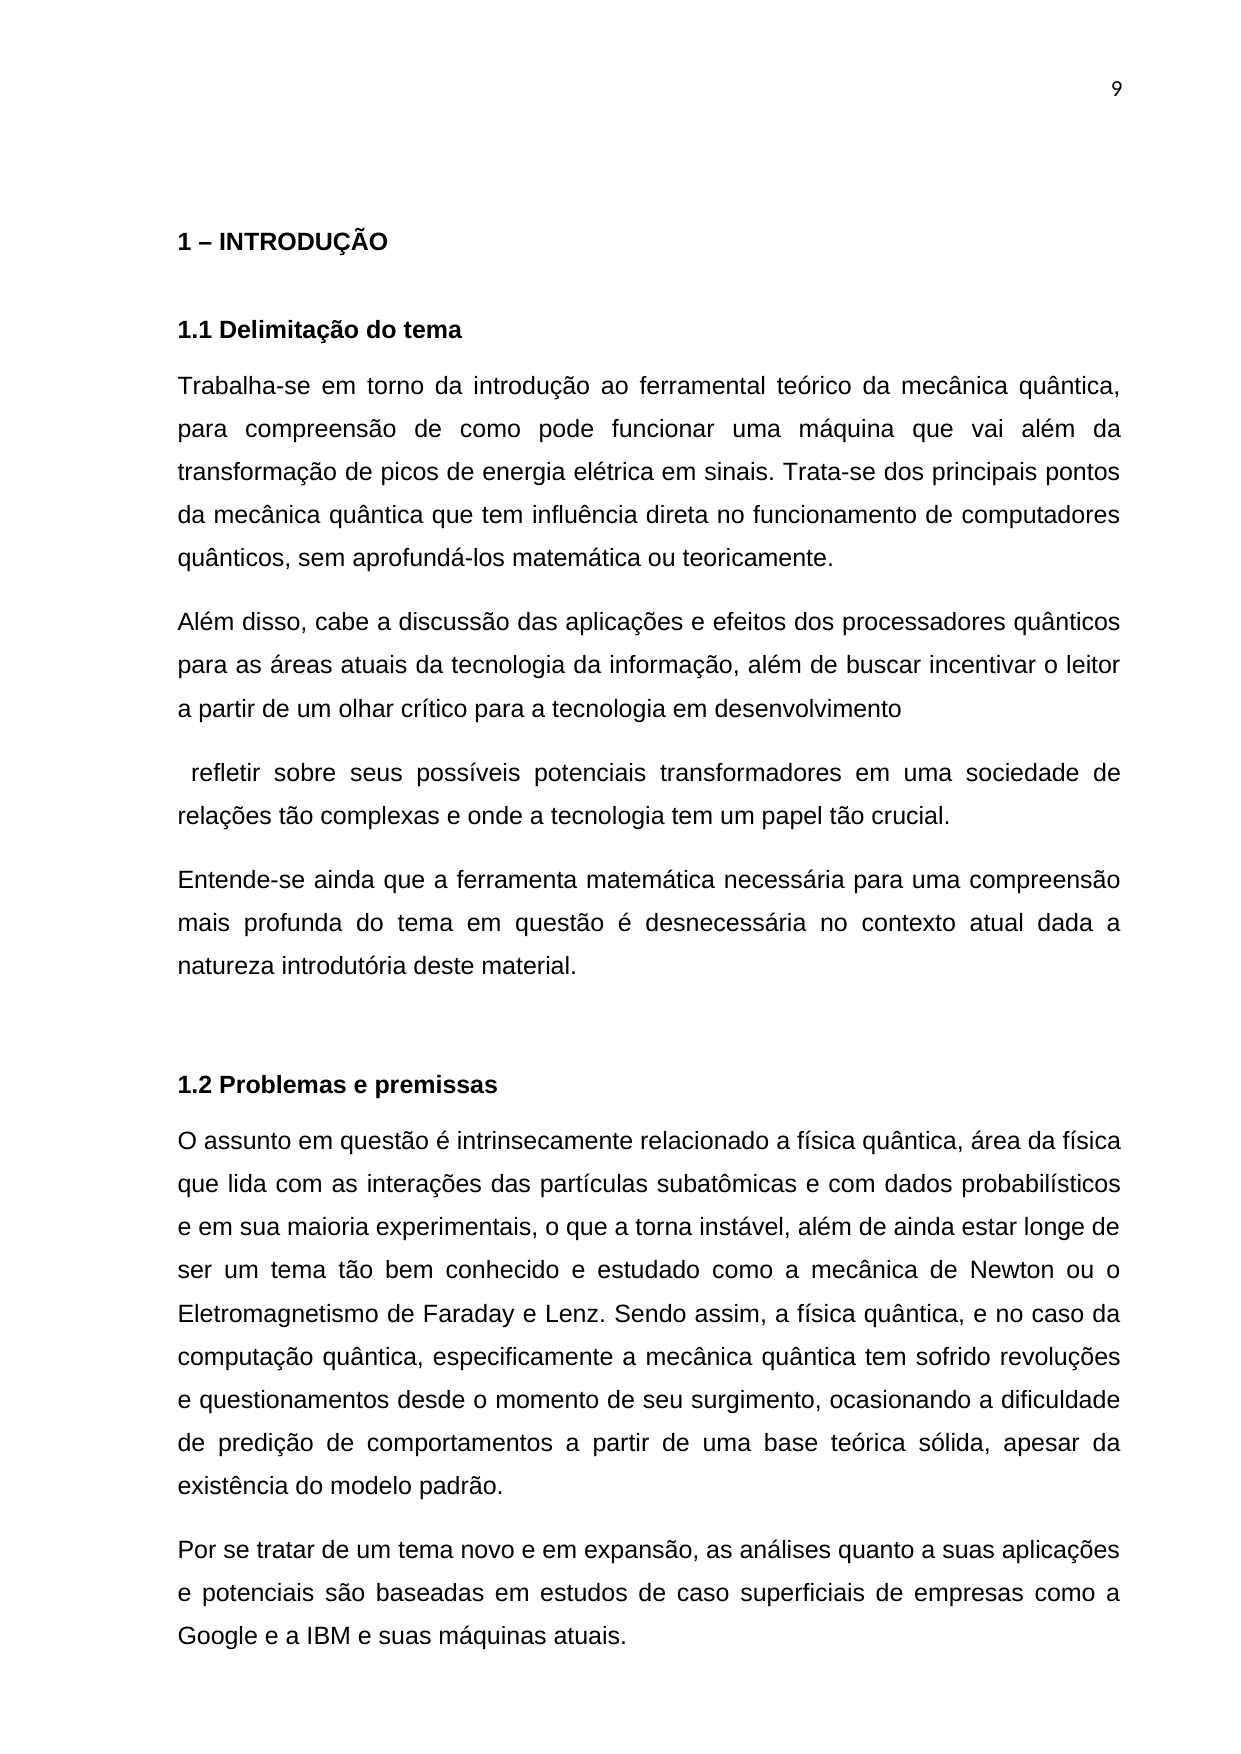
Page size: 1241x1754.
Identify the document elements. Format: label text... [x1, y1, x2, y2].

text Entende-se ainda que a ferramenta matemática necessária para uma compreensão mais profunda do tema em questão é desnecessária no contexto atual dada a natureza introdutória deste material. [177, 864, 1122, 979]
text Trabalha-se em torno da introdução ao ferramental teórico da mecânica quântica, para compreensão de como pode funcionar uma máquina que vai além da transformação de picos de energia elétrica em sinais. Trata-se dos principais pontos da mecânica quântica que tem influência direta no funcionamento de computadores quânticos, sem aprofundá-los matemática ou teoricamente. [177, 371, 1122, 572]
subtitle 1 – INTRODUÇÃO [177, 227, 1122, 256]
subtitle 1.1 Delimitação do tema [177, 315, 1122, 344]
text Por se tratar de um tema novo e em expansão, as análises quanto a suas aplicações e potenciais são baseadas em estudos de caso superficiais de empresas como a Google e a IBM e suas máquinas atuais. [177, 1535, 1122, 1650]
text refletir sobre seus possíveis potenciais transformadores em uma sociedade de relações tão complexas e onde a tecnologia tem um papel tão crucial. [177, 757, 1122, 829]
text O assunto em questão é intrinsecamente relacionado a física quântica, área da física que lida com as interações das partículas subatômicas e com dados probabilísticos e em sua maioria experimentais, o que a torna instável, além de ainda estar longe de ser um tema tão bem conhecido e estudado como a mecânica de Newton ou o Eletromagnetismo de Faraday e Lenz. Sendo assim, a física quântica, e no caso da computação quântica, especificamente a mecânica quântica tem sofrido revoluções e questionamentos desde o momento de seu surgimento, ocasionando a dificuldade de predição de comportamentos a partir de uma base teórica sólida, apesar da existência do modelo padrão. [177, 1126, 1122, 1500]
text Além disso, cabe a discussão das aplicações e efeitos dos processadores quânticos para as áreas atuais da tecnologia da informação, além de buscar incentivar o leitor a partir de um olhar crítico para a tecnologia em desenvolvimento [177, 607, 1122, 722]
subtitle 1.2 Problemas e premissas [177, 1070, 1122, 1099]
